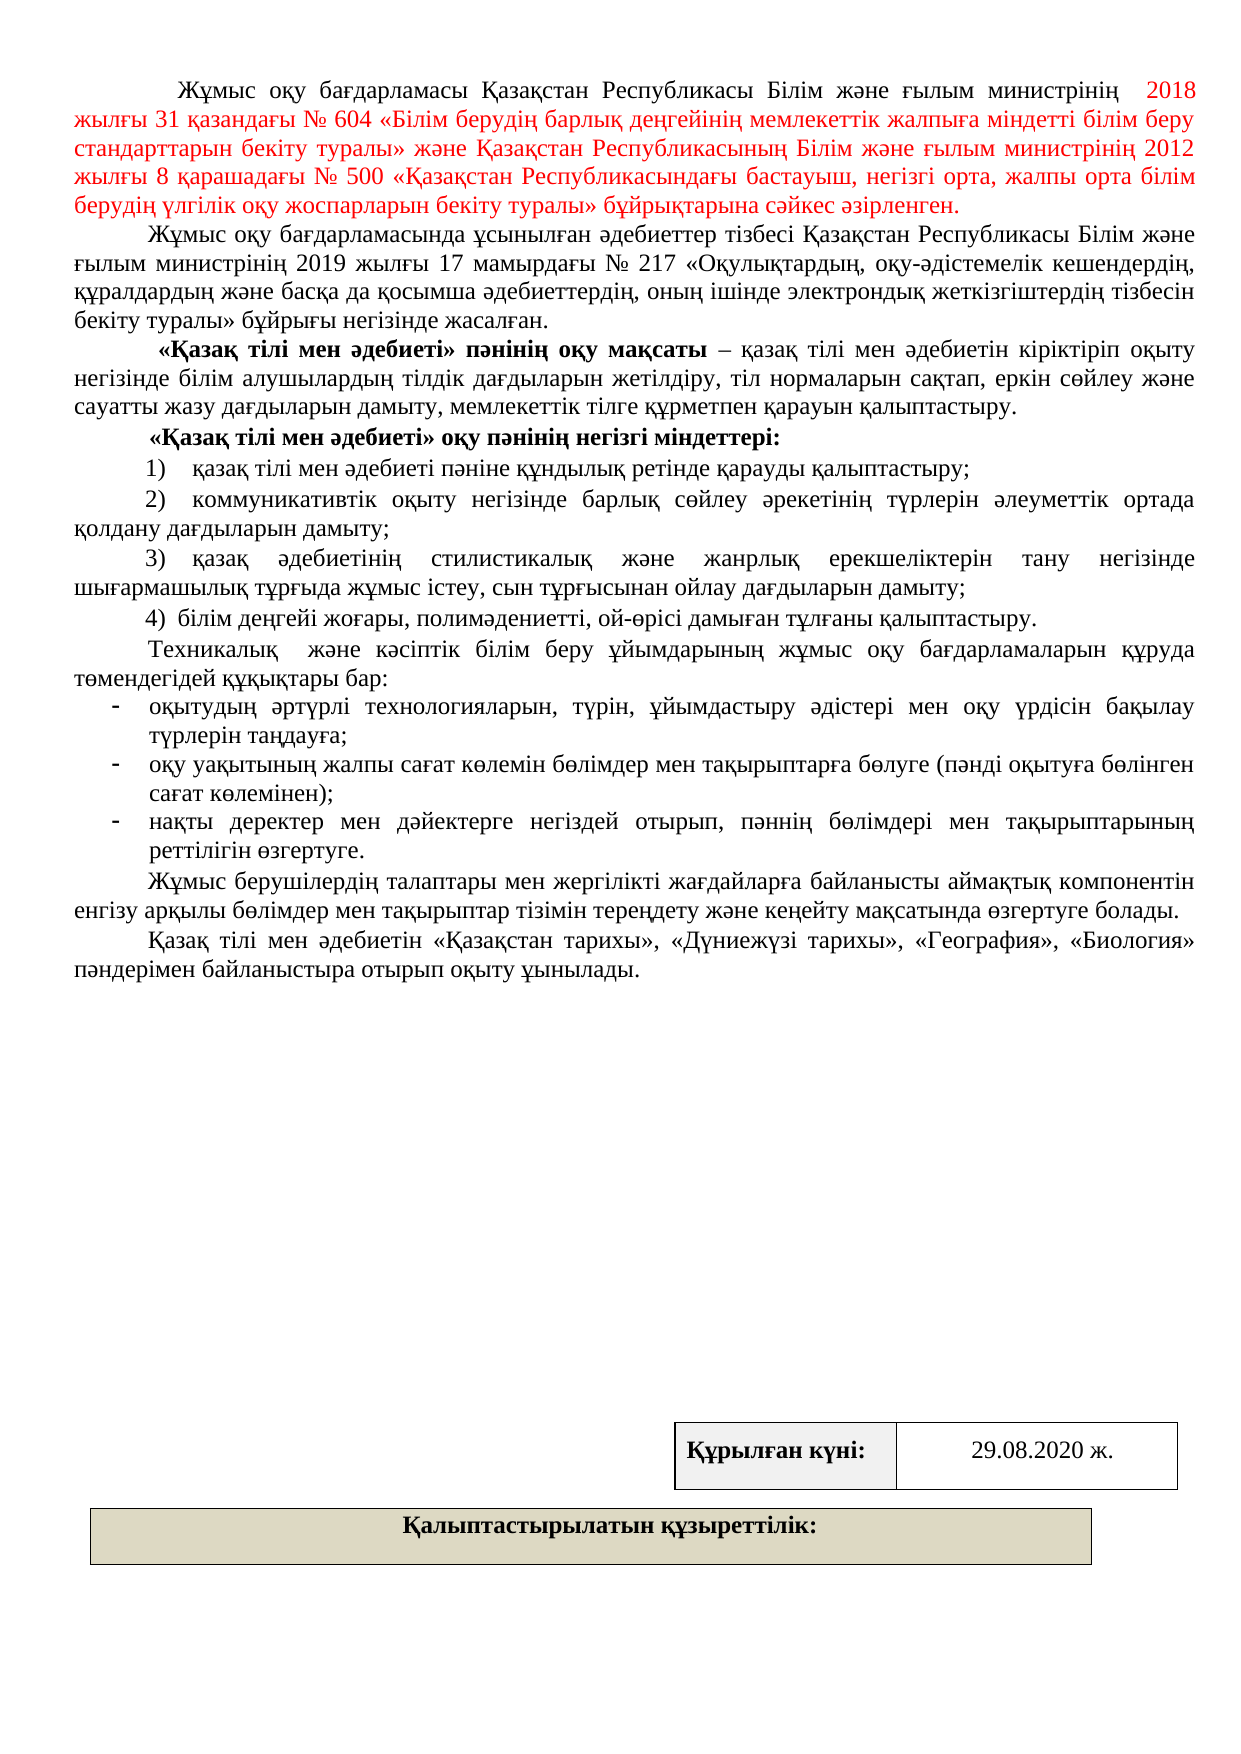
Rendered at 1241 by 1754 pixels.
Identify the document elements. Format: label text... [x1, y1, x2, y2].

list қазақ тілі мен әдебиеті пәніне құндылық ретінде қарауды қалыптастыру; [74, 453, 1196, 482]
list коммуникативтік оқыту негізінде барлық сөйлеу әрекетінің түрлерін әлеуметтік ортада қолдану дағдыларын дамыту; [74, 484, 1196, 541]
list «Қазақ тілі мен әдебиеті» оқу пәнінің негізгі міндеттері: [74, 422, 1196, 451]
text Қазақ тілі мен әдебиетін «Қазақстан тарихы», «Дүниежүзі тарихы», «География», «Биология» пәндерімен байланыстыра отырып оқыту ұынылады. [74, 926, 1196, 983]
text Жұмыс оқу бағдарламасында ұсынылған әдебиеттер тізбесі Қазақстан Республикасы Білім және ғылым министрінің 2019 жылғы 17 мамырдағы № 217 «Оқулықтардың, оқу-әдістемелік кешендердің, құралдардың және басқа да қосымша әдебиеттердің, оның ішінде электрондық жеткізгіштердің тізбесін бекіту туралы» бұйрығы негізінде жасалған. [74, 219, 1196, 334]
text «Қазақ тілі мен әдебиеті» пәнінің оқу мақсаты – қазақ тілі мен әдебиетін кіріктіріп оқыту негізінде білім алушылардың тілдік дағдыларын жетілдіру, тіл нормаларын сақтап, еркін сөйлеу және сауатты жазу дағдыларын дамыту, мемлекеттік тілге құрметпен қарауын қалыптастыру. [74, 334, 1196, 420]
table_header Қалыптастырылатын құзыреттілік: [91, 1509, 1091, 1564]
list нақты деректер мен дәйектерге негіздей отырып, пәннің бөлімдері мен тақырыптарының реттілігін өзгертуге. [111, 806, 1196, 864]
text Жұмыс оқу бағдарламасы Қазақстан Республикасы Білім және ғылым министрінің 2018 жылғы 31 қазандағы № 604 «Білім берудің барлық деңгейінің мемлекеттік жалпыға міндетті білім беру стандарттарын бекіту туралы» және Қазақстан Республикасының Білім және ғылым министрінің 2012 жылғы 8 қарашадағы № 500 «Қазақстан Республикасындағы бастауыш, негізгі орта, жалпы орта білім берудің үлгілік оқу жоспарларын бекіту туралы» бұйрықтарына сәйкес әзірленген. [74, 75, 1196, 219]
table_header 29.08.2020 ж. [897, 1423, 1177, 1489]
table_header Құрылған күні: [676, 1423, 896, 1489]
list білім деңгейі жоғары, полимәдениетті, ой-өрісі дамыған тұлғаны қалыптастыру. [74, 603, 1196, 632]
list оқу уақытының жалпы сағат көлемін бөлімдер мен тақырыптарға бөлуге (пәнді оқытуға бөлінген сағат көлемінен); [111, 749, 1196, 806]
list оқытудың әртүрлі технологияларын, түрін, ұйымдастыру әдістері мен оқу үрдісін бақылау түрлерін таңдауға; [111, 691, 1196, 749]
text Техникалық және кәсіптік білім беру ұйымдарының жұмыс оқу бағдарламаларын құруда төмендегідей құқықтары бар: [74, 634, 1196, 691]
text Жұмыс берушілердің талаптары мен жергілікті жағдайларға байланысты аймақтық компонентін енгізу арқылы бөлімдер мен тақырыптар тізімін тереңдету және кеңейту мақсатында өзгертуге болады. [74, 866, 1196, 923]
list қазақ әдебиетінің стилистикалық және жанрлық ерекшеліктерін тану негізінде шығармашылық тұрғыда жұмыс істеу, сын тұрғысынан ойлау дағдыларын дамыту; [74, 543, 1196, 601]
